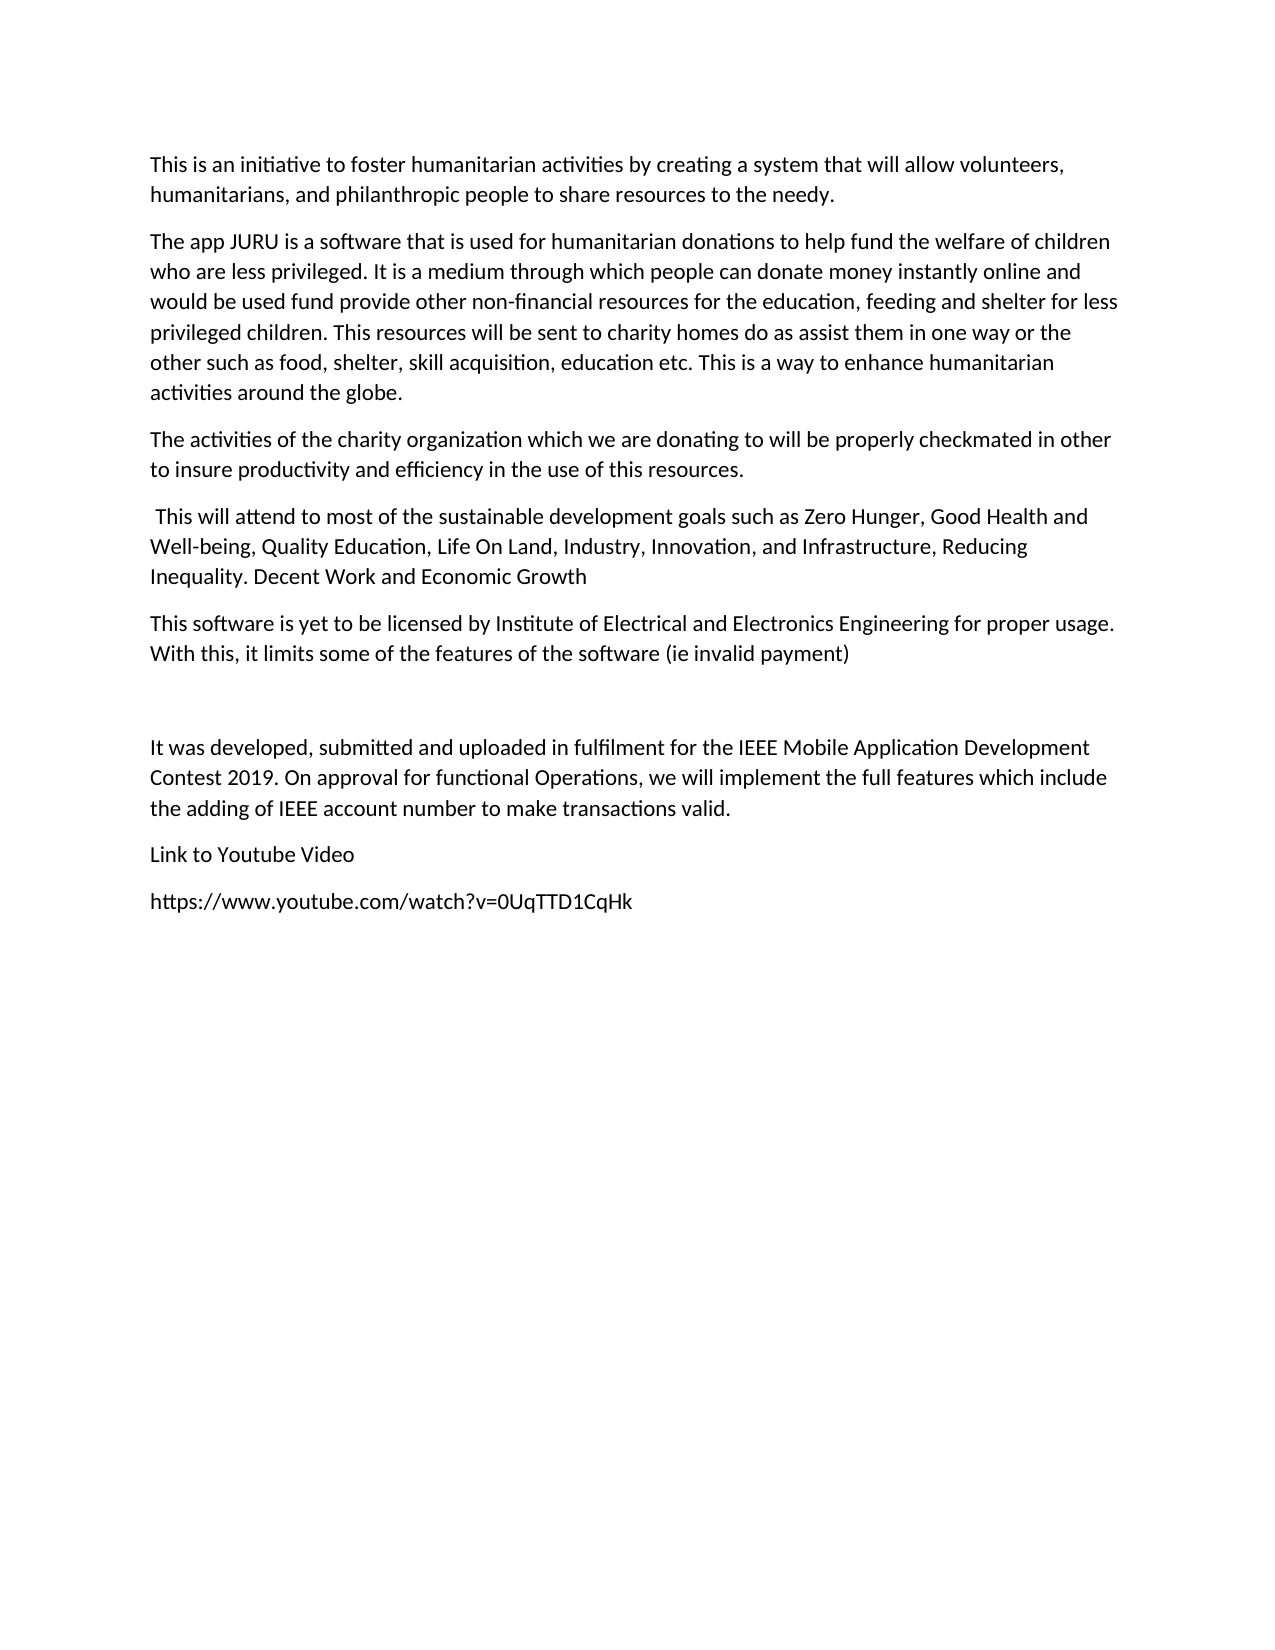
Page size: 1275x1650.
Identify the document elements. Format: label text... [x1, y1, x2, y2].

text The app JURU is a software that is used for humanitarian donations to help fund the welfare of children who are less privileged. It is a medium through which people can donate money instantly online and would be used fund provide other non-financial resources for the education, feeding and shelter for less privileged children. This resources will be sent to charity homes do as assist them in one way or the other such as food, shelter, skill acquisition, education etc. This is a way to enhance humanitarian activities around the globe. [150, 227, 1125, 406]
text This will attend to most of the sustainable development goals such as Zero Hunger, Good Health and Well-being, Quality Education, Life On Land, Industry, Innovation, and Infrastructure, Reducing Inequality. Decent Work and Economic Growth [150, 502, 1125, 591]
text Link to Youtube Video [150, 841, 1125, 869]
text https://www.youtube.com/watch?v=0UqTTD1CqHk [150, 887, 1125, 916]
text The activities of the charity organization which we are donating to will be properly checkmated in other to insure productivity and efficiency in the use of this resources. [150, 425, 1125, 483]
text This is an initiative to foster humanitarian activities by creating a system that will allow volunteers, humanitarians, and philanthropic people to share resources to the needy. [150, 150, 1125, 208]
text This software is yet to be licensed by Institute of Electrical and Electronics Engineering for proper usage. With this, it limits some of the features of the software (ie invalid payment) [150, 609, 1125, 668]
text It was developed, submitted and uploaded in fulfilment for the IEEE Mobile Application Development Contest 2019. On approval for functional Operations, we will implement the full features which include the adding of IEEE account number to make transactions valid. [150, 733, 1125, 822]
